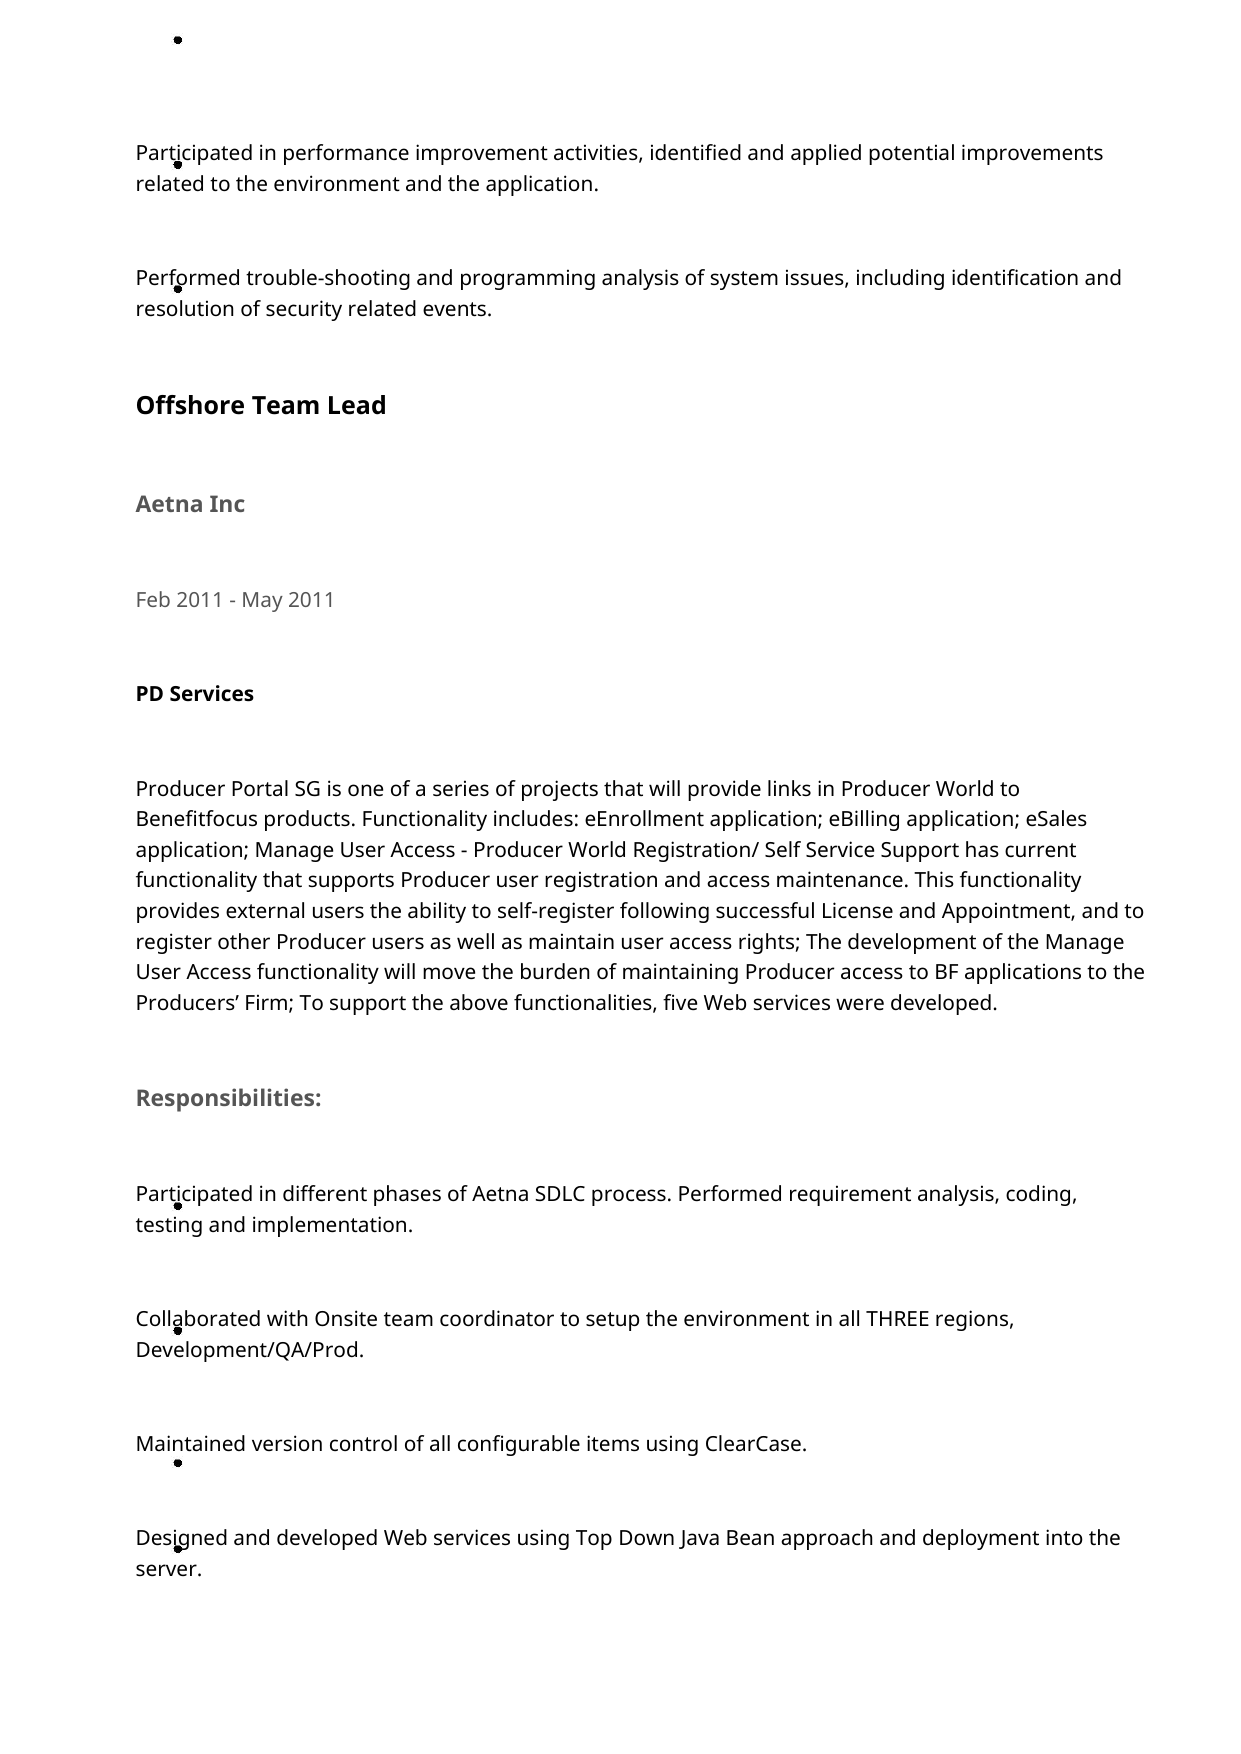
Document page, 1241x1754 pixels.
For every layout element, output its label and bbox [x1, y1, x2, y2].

picture [171, 33, 184, 46]
picture [171, 157, 184, 171]
picture [171, 1542, 184, 1555]
picture [171, 1324, 184, 1337]
picture [171, 1199, 184, 1212]
picture [171, 282, 184, 295]
picture [171, 1456, 184, 1469]
